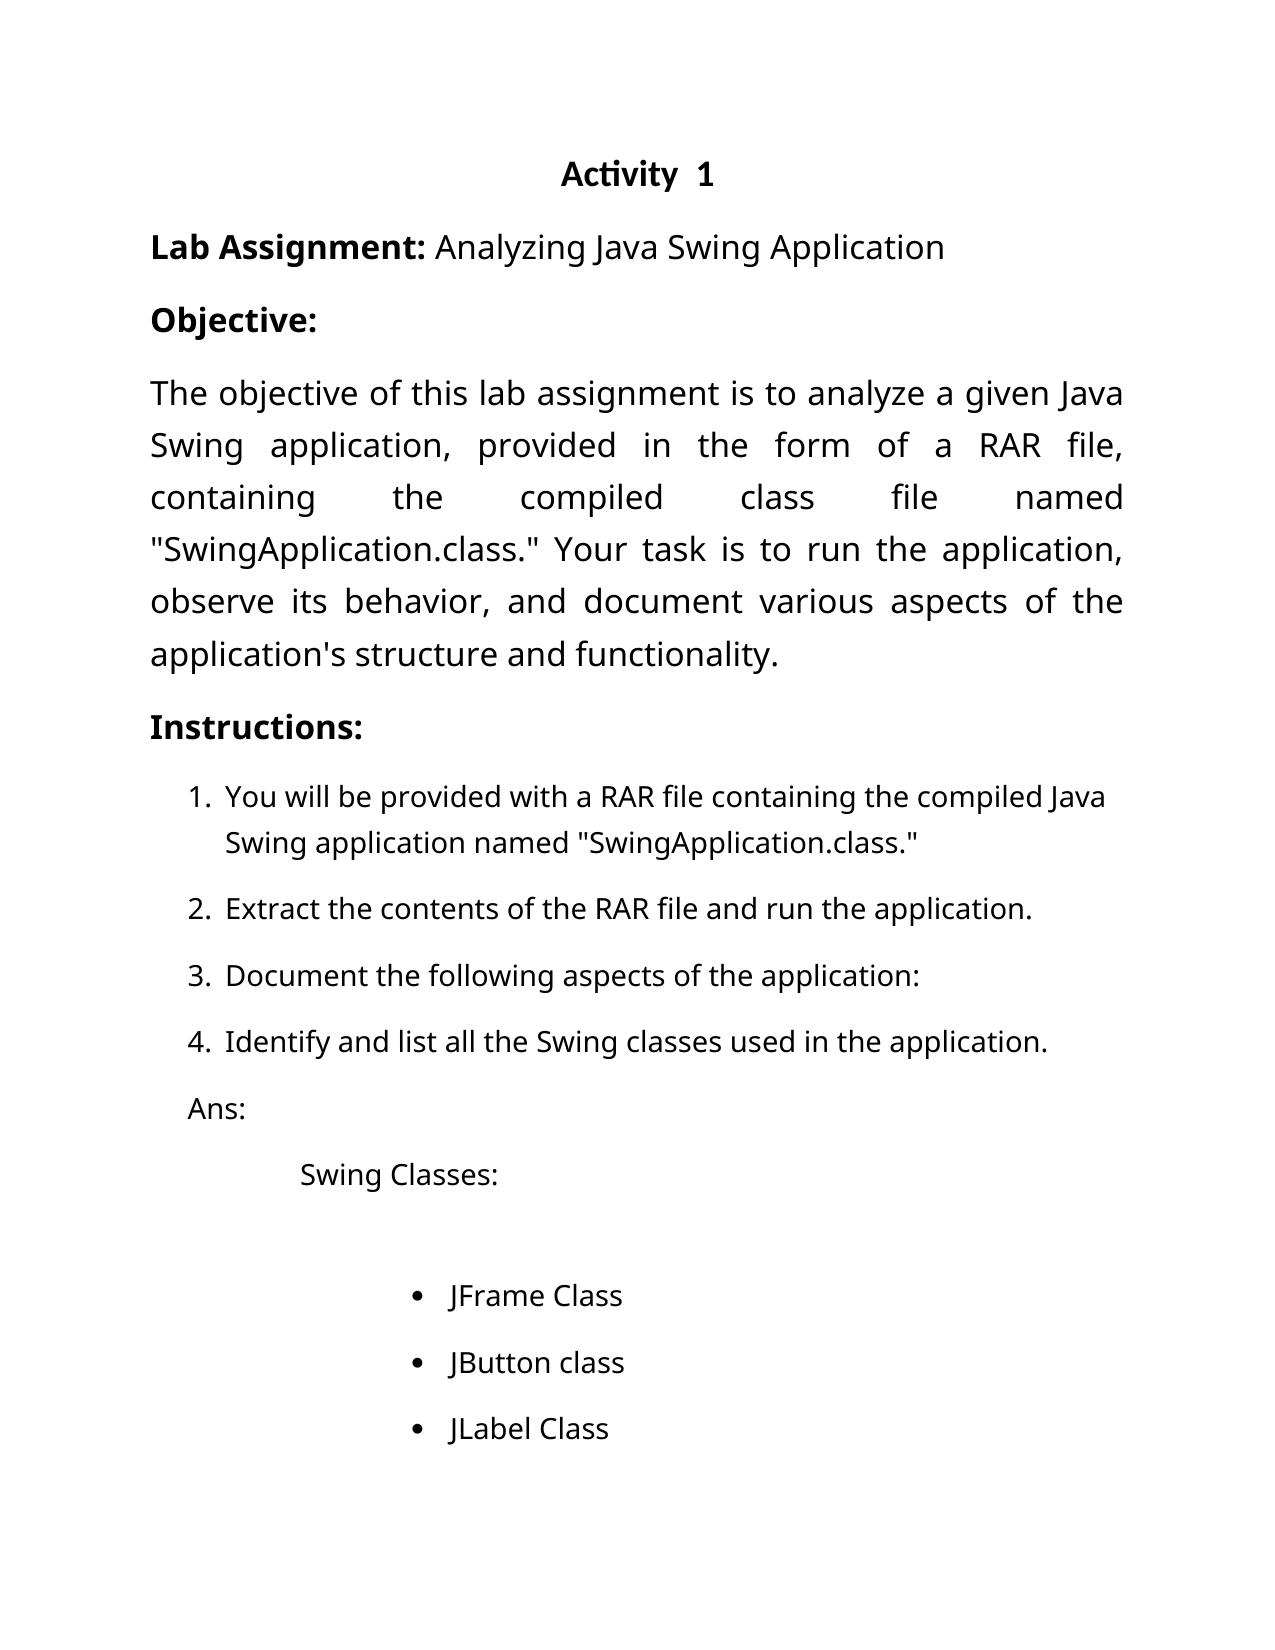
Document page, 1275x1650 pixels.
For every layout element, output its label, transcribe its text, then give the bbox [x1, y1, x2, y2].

text Lab Assignment: Analyzing Java Swing Application [150, 223, 1125, 269]
text Swing Classes: [187, 1154, 1125, 1194]
text Objective: [150, 297, 1125, 342]
text Instructions: [150, 703, 1125, 749]
list Document the following aspects of the application: [187, 955, 1125, 995]
list Extract the contents of the RAR file and run the application. [187, 889, 1125, 928]
list JLabel Class [412, 1409, 1125, 1448]
list Identify and list all the Swing classes used in the application. [187, 1022, 1125, 1061]
list You will be provided with a RAR file containing the compiled Java Swing application named "SwingApplication.class." [187, 777, 1125, 862]
text The objective of this lab assignment is to analyze a given Java Swing application, provided in the form of a RAR file, containing the compiled class file named "SwingApplication.class." Your task is to run the application, observe its behavior, and document various aspects of the application's structure and functionality. [150, 369, 1125, 676]
list JButton class [412, 1342, 1125, 1382]
text Activity 1 [150, 150, 1125, 196]
list JFrame Class [412, 1276, 1125, 1315]
text Ans: [187, 1088, 1125, 1128]
